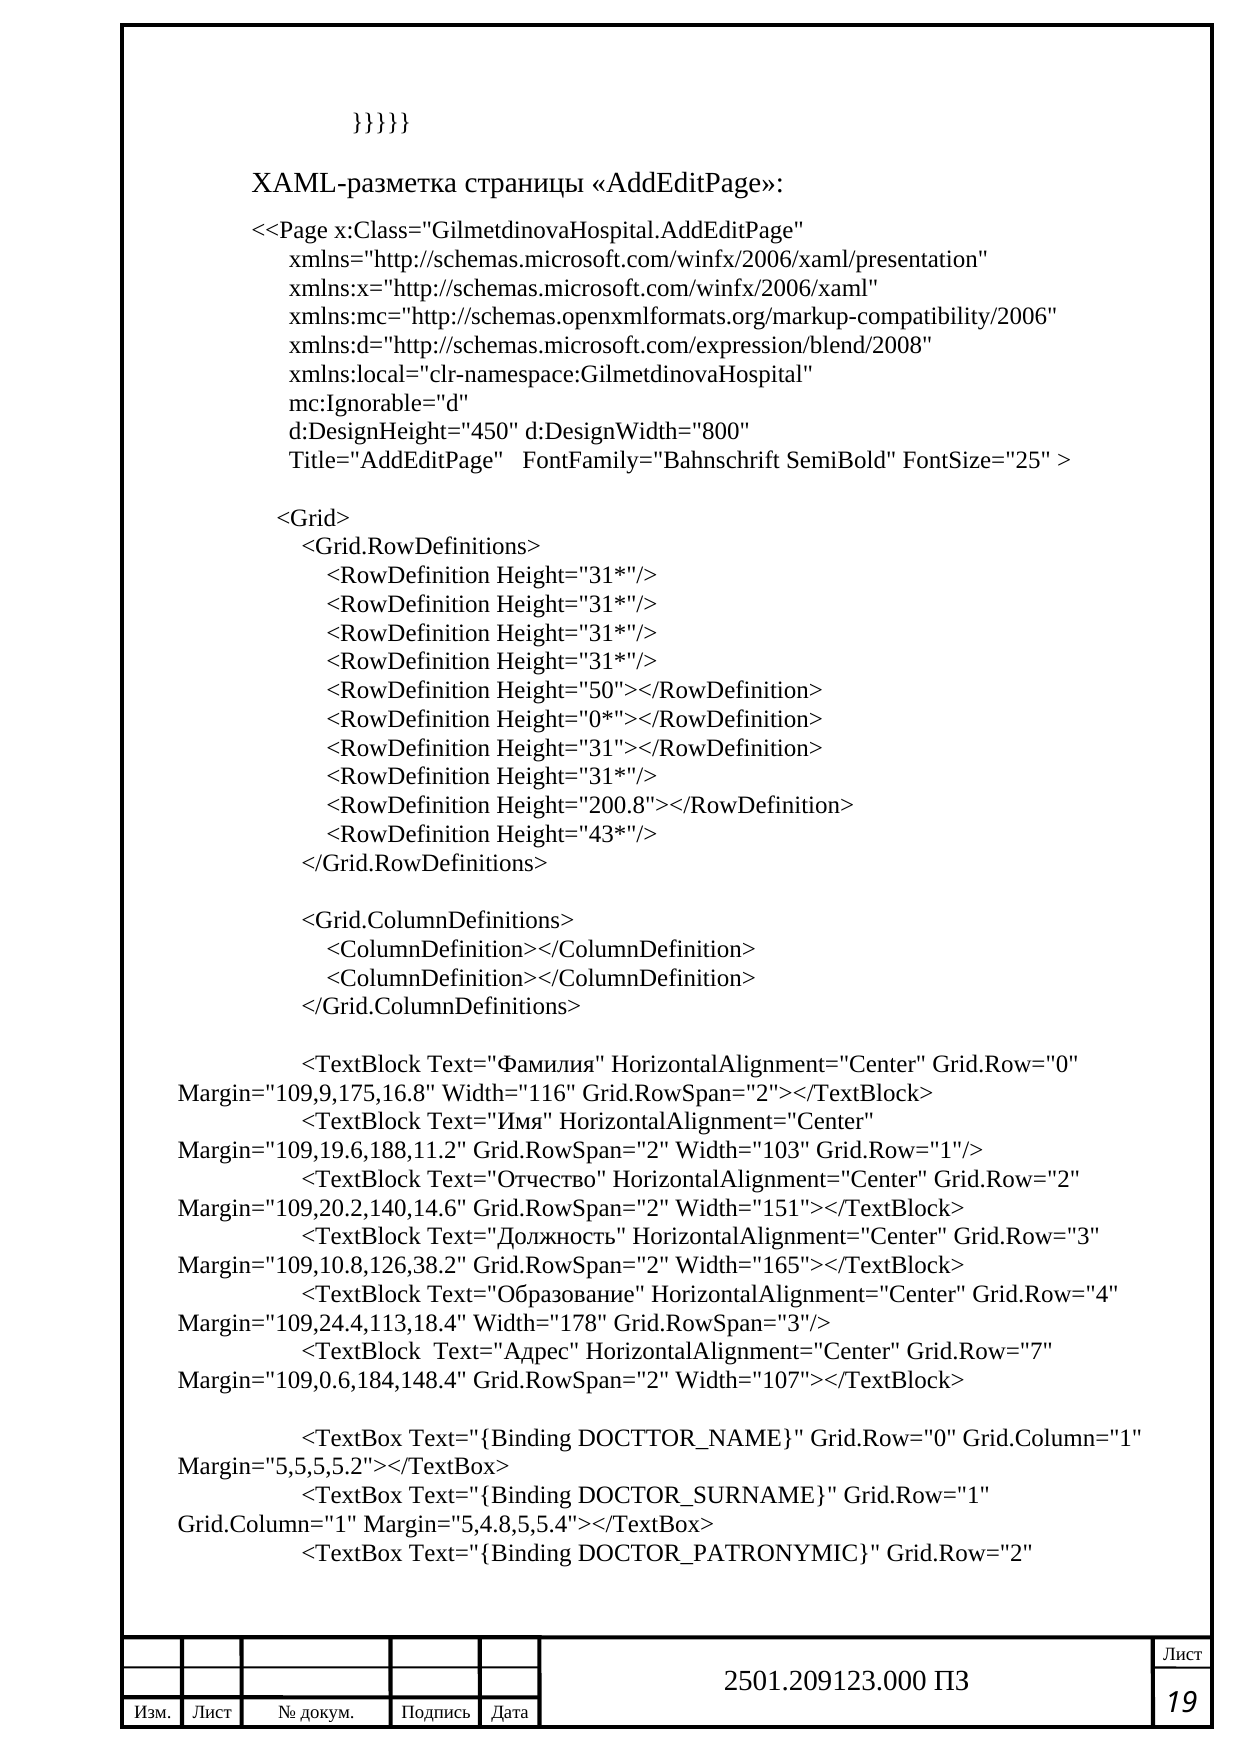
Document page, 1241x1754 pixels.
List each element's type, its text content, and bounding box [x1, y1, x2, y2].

text <RowDefinition Height="31*"/> [177, 618, 1169, 646]
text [177, 1538, 1169, 1566]
text xmlns:mc="http://schemas.openxmlformats.org/markup-compatibility/2006" [177, 301, 1169, 330]
text <ColumnDefinition></ColumnDefinition> [177, 963, 1169, 991]
text <ColumnDefinition></ColumnDefinition> [177, 934, 1169, 963]
text <TextBlock Text="Адрес" HorizontalAlignment="Center" Grid.Row="7" Margin="109,0.6,184,148.4" Grid.RowSpan="2" Width="107"></TextBlock> [177, 1336, 1169, 1394]
text <Grid> [177, 503, 1169, 531]
text <Grid.ColumnDefinitions> [177, 905, 1169, 934]
text <TextBlock Text="Должность" HorizontalAlignment="Center" Grid.Row="3" Margin="109,10.8,126,38.2" Grid.RowSpan="2" Width="165"></TextBlock> [177, 1221, 1169, 1279]
text <TextBlock Text="Образование" HorizontalAlignment="Center" Grid.Row="4" Margin="109,24.4,113,18.4" Width="178" Grid.RowSpan="3"/> [177, 1279, 1169, 1336]
text Title="AddEditPage" FontFamily="Bahnschrift SemiBold" FontSize="25" > [177, 445, 1169, 474]
text <RowDefinition Height="31*"/> [177, 560, 1169, 589]
text <TextBlock Text="Фамилия" HorizontalAlignment="Center" Grid.Row="0" Margin="109,9,175,16.8" Width="116" Grid.RowSpan="2"></TextBlock> [177, 1049, 1169, 1106]
text xmlns:local="clr-namespace:GilmetdinovaHospital" [177, 359, 1169, 388]
text <RowDefinition Height="31*"/> [177, 646, 1169, 675]
text <TextBlock Text="Отчество" HorizontalAlignment="Center" Grid.Row="2" Margin="109,20.2,140,14.6" Grid.RowSpan="2" Width="151"></TextBlock> [177, 1164, 1169, 1221]
text <TextBlock Text="Имя" HorizontalAlignment="Center" Margin="109,19.6,188,11.2" Grid.RowSpan="2" Width="103" Grid.Row="1"/> [177, 1106, 1169, 1164]
text </Grid.ColumnDefinitions> [177, 991, 1169, 1020]
text }}}}} [177, 107, 1169, 136]
text XAML-разметка страницы «AddEditPage»: [177, 165, 1169, 198]
text <RowDefinition Height="50"></RowDefinition> [177, 675, 1169, 704]
text </Grid.RowDefinitions> [177, 848, 1169, 876]
text <TextBox Text="{Binding DOCTOR_SURNAME}" Grid.Row="1" Grid.Column="1" Margin="5,4.8,5,5.4"></TextBox> [177, 1480, 1169, 1538]
text <<Page x:Class="GilmetdinovaHospital.AddEditPage" [177, 215, 1169, 244]
text <RowDefinition Height="31"></RowDefinition> [177, 733, 1169, 761]
text <RowDefinition Height="0*"></RowDefinition> [177, 704, 1169, 733]
text xmlns="http://schemas.microsoft.com/winfx/2006/xaml/presentation" [177, 244, 1169, 273]
text <RowDefinition Height="200.8"></RowDefinition> [177, 790, 1169, 819]
text <RowDefinition Height="31*"/> [177, 761, 1169, 790]
text <TextBox Text="{Binding DOCTTOR_NAME}" Grid.Row="0" Grid.Column="1" Margin="5,5,5,5.2"></TextBox> [177, 1423, 1169, 1480]
text mc:Ignorable="d" [177, 388, 1169, 416]
text xmlns:x="http://schemas.microsoft.com/winfx/2006/xaml" [177, 273, 1169, 301]
text d:DesignHeight="450" d:DesignWidth="800" [177, 416, 1169, 445]
text <Grid.RowDefinitions> [177, 531, 1169, 560]
text <RowDefinition Height="43*"/> [177, 819, 1169, 848]
text xmlns:d="http://schemas.microsoft.com/expression/blend/2008" [177, 330, 1169, 359]
text <RowDefinition Height="31*"/> [177, 589, 1169, 618]
